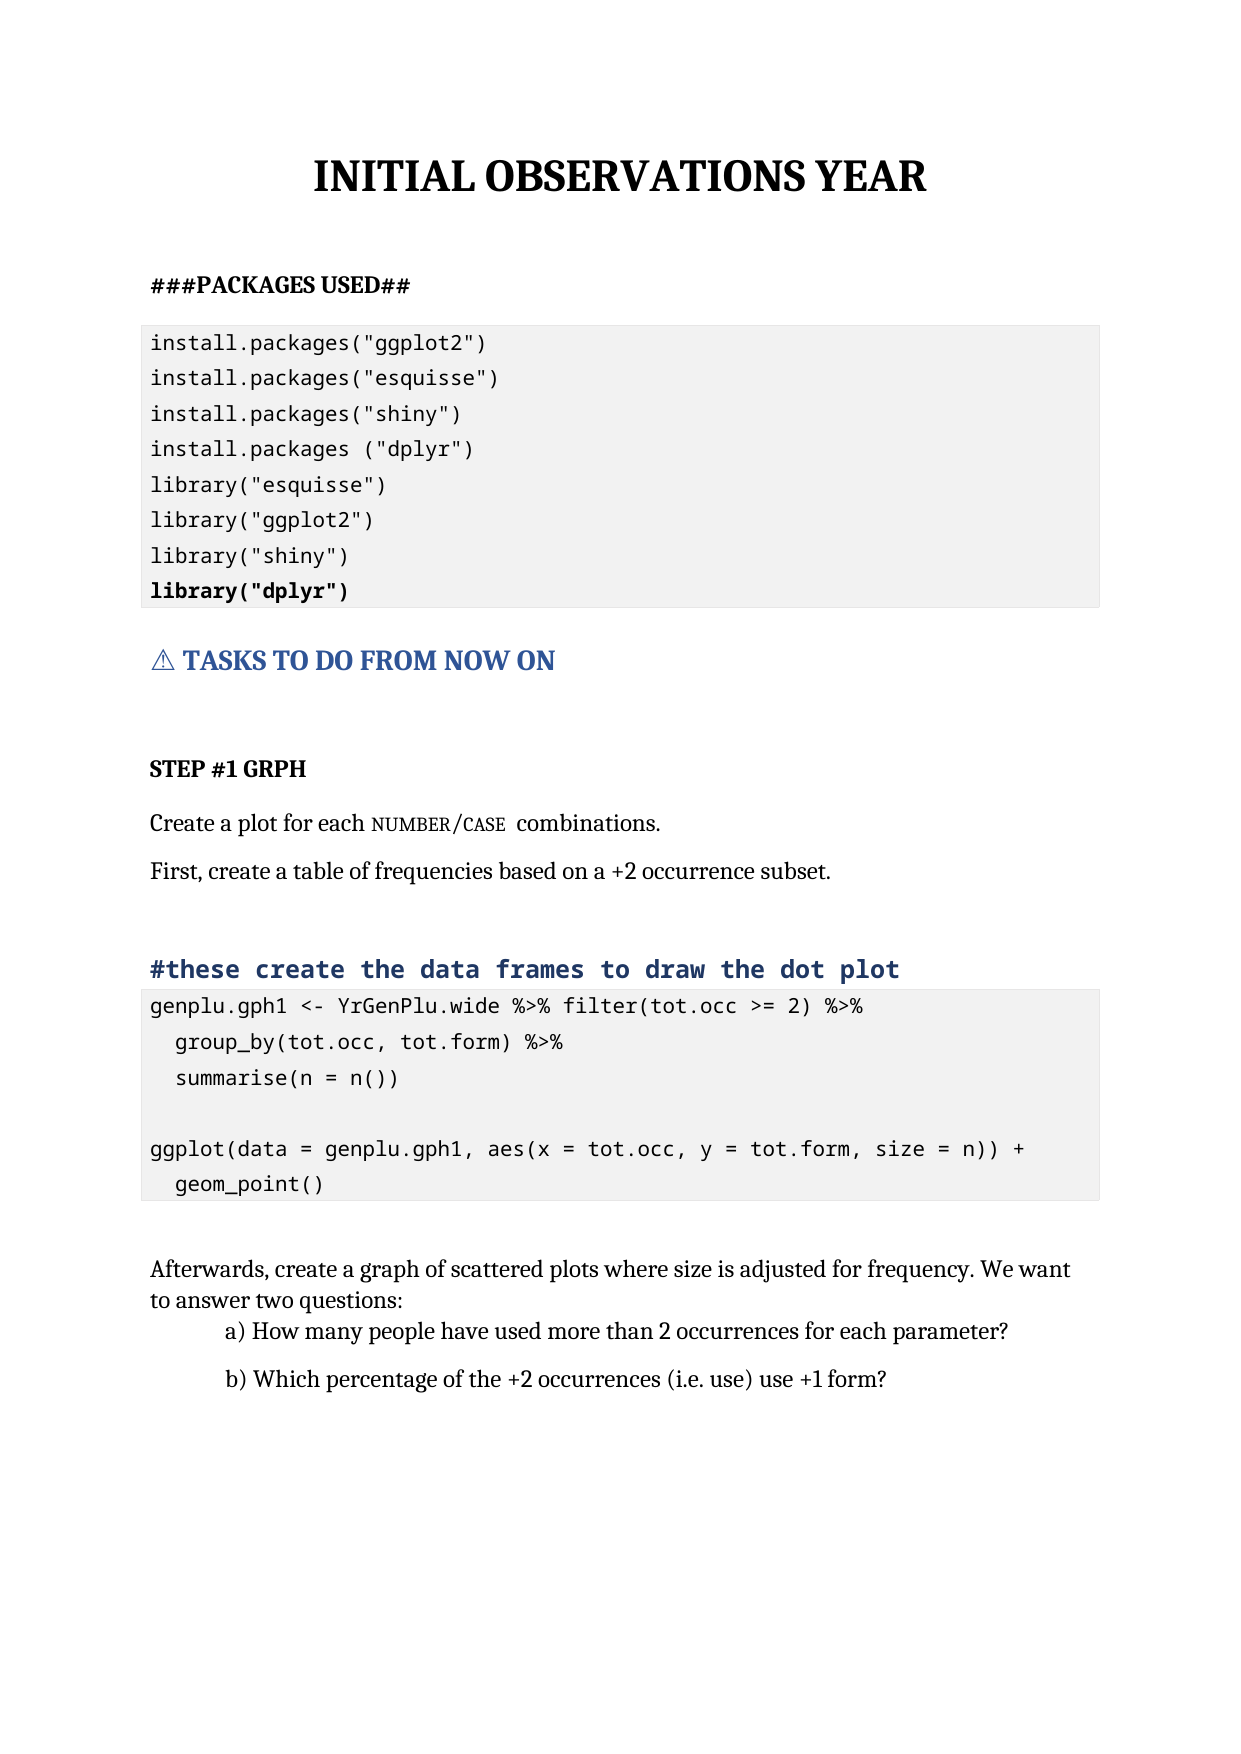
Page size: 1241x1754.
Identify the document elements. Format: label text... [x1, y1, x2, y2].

text Create a plot for each number/case combinations. [150, 809, 1090, 838]
text INITIAL OBSERVATIONS YEAR [150, 150, 1090, 203]
text Afterwards, create a graph of scattered plots where size is adjusted for frequency. We want to answer two questions: a) How many people have used more than 2 occurrences for each parameter? [150, 1255, 1090, 1346]
text b) Which percentage of the +2 occurrences (i.e. use) use +1 form? [150, 1365, 1090, 1393]
text summarise(n = n()) [142, 1060, 1099, 1091]
text library("esquisse") [142, 467, 1099, 498]
text install.packages("esquisse") [142, 361, 1099, 392]
subtitle STEP #1 GRPH [150, 755, 1090, 784]
subtitle ⚠ TASKS TO DO FROM NOW ON [150, 639, 1090, 679]
text install.packages("ggplot2") [142, 326, 1099, 356]
text First, create a table of frequencies based on a +2 occurrence subset. [150, 857, 1090, 886]
text library("dplyr") [142, 574, 1099, 607]
subtitle #these create the data frames to draw the dot plot [150, 952, 1090, 986]
text library("ggplot2") [142, 503, 1099, 534]
text install.packages ("dplyr") [142, 432, 1099, 463]
subtitle ###PACKAGES USED## [150, 271, 1090, 300]
text library("shiny") [142, 538, 1099, 569]
text genplu.gph1 <- YrGenPlu.wide %>% filter(tot.occ >= 2) %>% [142, 990, 1099, 1020]
text install.packages("shiny") [142, 396, 1099, 427]
text group_by(tot.occ, tot.form) %>% [142, 1024, 1099, 1056]
text geom_point() [142, 1167, 1099, 1200]
text ggplot(data = genplu.gph1, aes(x = tot.occ, y = tot.form, size = n)) + [142, 1131, 1099, 1162]
